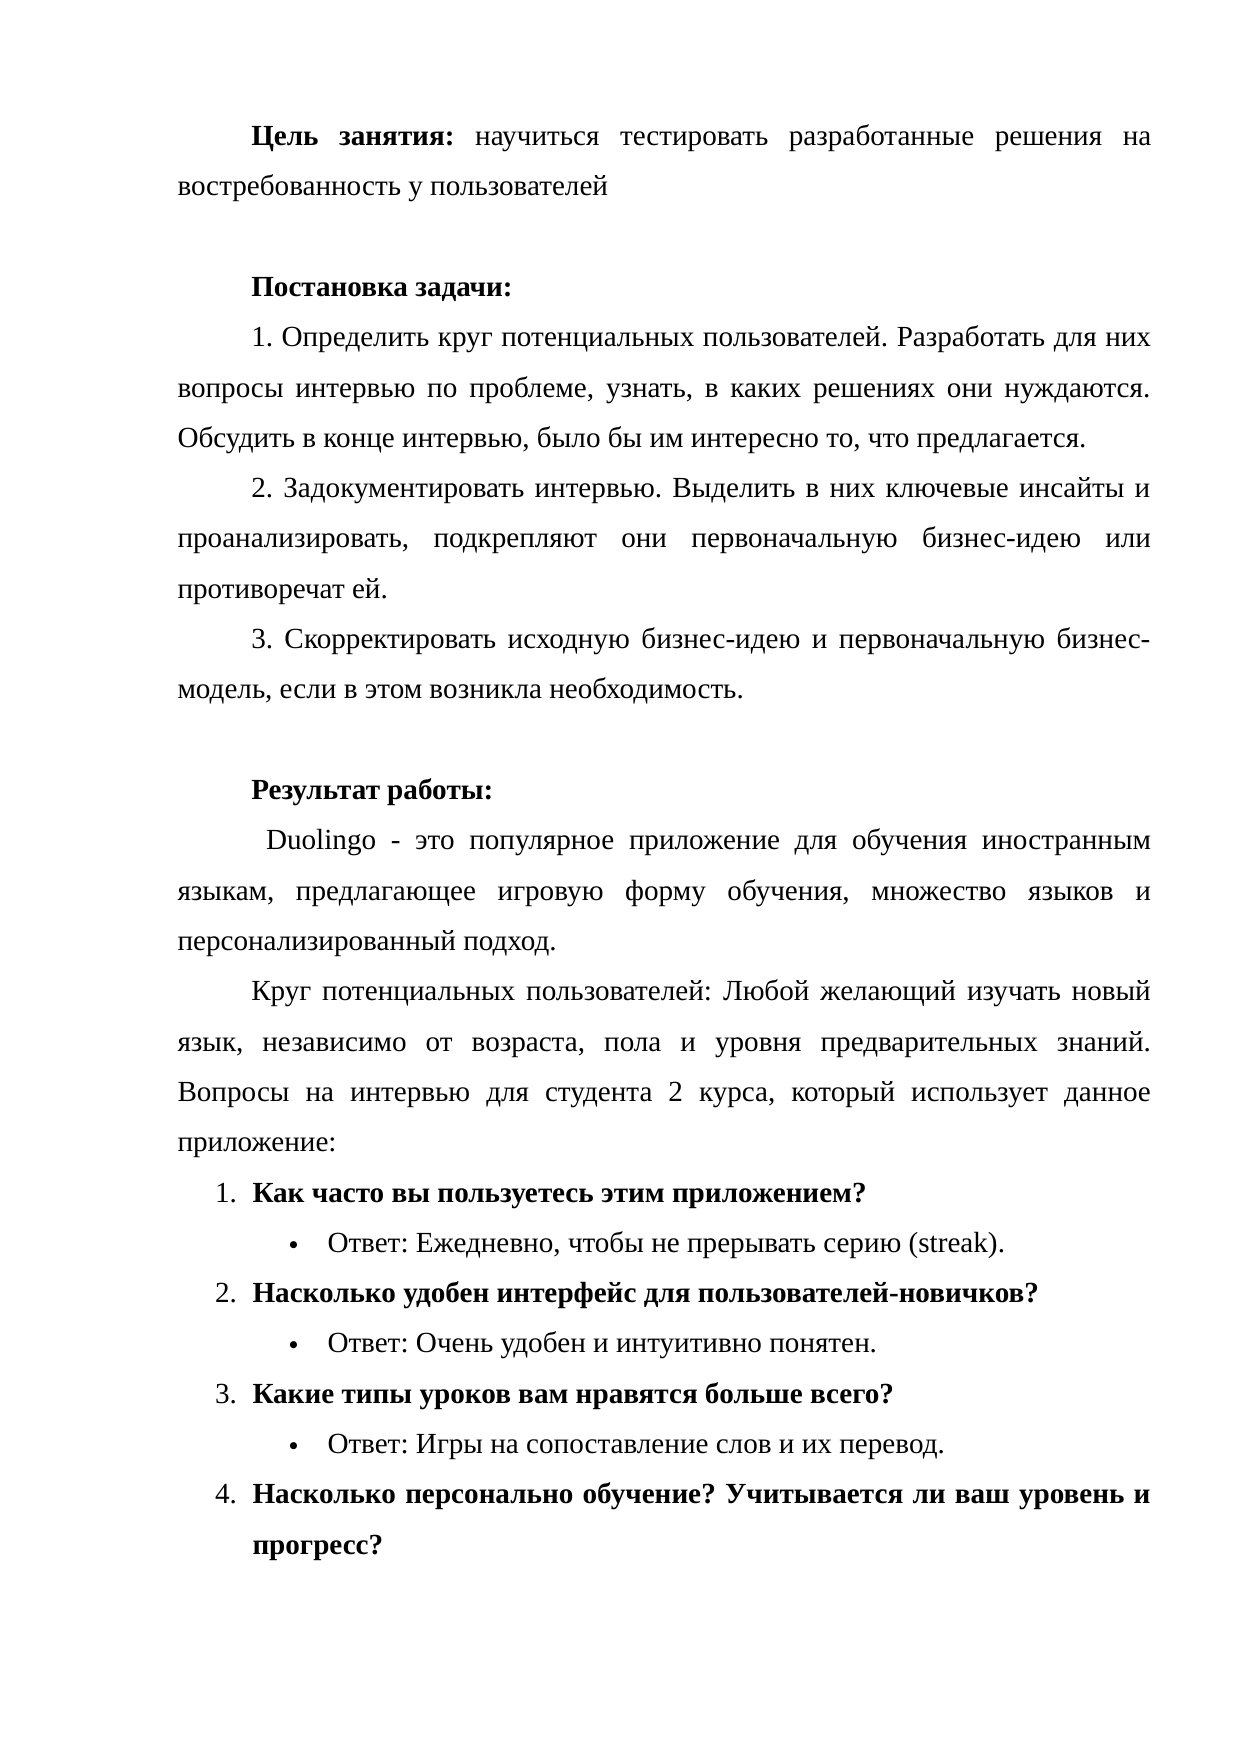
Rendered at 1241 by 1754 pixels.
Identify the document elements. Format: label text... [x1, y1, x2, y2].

list Насколько удобен интерфейс для пользователей-новичков? [215, 1275, 1152, 1309]
text 2. Задокументировать интервью. Выделить в них ключевые инсайты и проанализировать, подкрепляют они первоначальную бизнес-идею или противоречат ей. [177, 470, 1152, 604]
text Результат работы: [177, 772, 1152, 806]
list Ответ: Игры на сопоставление слов и их перевод. [290, 1426, 1152, 1460]
text 1. Определить круг потенциальных пользователей. Разработать для них вопросы интервью по проблеме, узнать, в каких решениях они нуждаются. Обсудить в конце интервью, было бы им интересно то, что предлагается. [177, 319, 1152, 453]
text Duolingo - это популярное приложение для обучения иностранным языкам, предлагающее игровую форму обучения, множество языков и персонализированный подход. [177, 822, 1152, 957]
text Постановка задачи: [177, 269, 1152, 303]
list Ответ: Ежедневно, чтобы не прерывать серию (streak). [290, 1225, 1152, 1258]
text Цель занятия: научиться тестировать разработанные решения на востребованность у пользователей [177, 118, 1152, 202]
list Насколько персонально обучение? Учитывается ли ваш уровень и прогресс? [215, 1477, 1152, 1560]
list Какие типы уроков вам нравятся больше всего? [215, 1376, 1152, 1409]
list Ответ: Очень удобен и интуитивно понятен. [290, 1326, 1152, 1359]
text Круг потенциальных пользователей: Любой желающий изучать новый язык, независимо от возраста, пола и уровня предварительных знаний. Вопросы на интервью для студента 2 курса, который использует данное приложение: [177, 973, 1152, 1158]
text 3. Скорректировать исходную бизнес-идею и первоначальную бизнес-модель, если в этом возникла необходимость. [177, 621, 1152, 705]
list Как часто вы пользуетесь этим приложением? [215, 1175, 1152, 1208]
